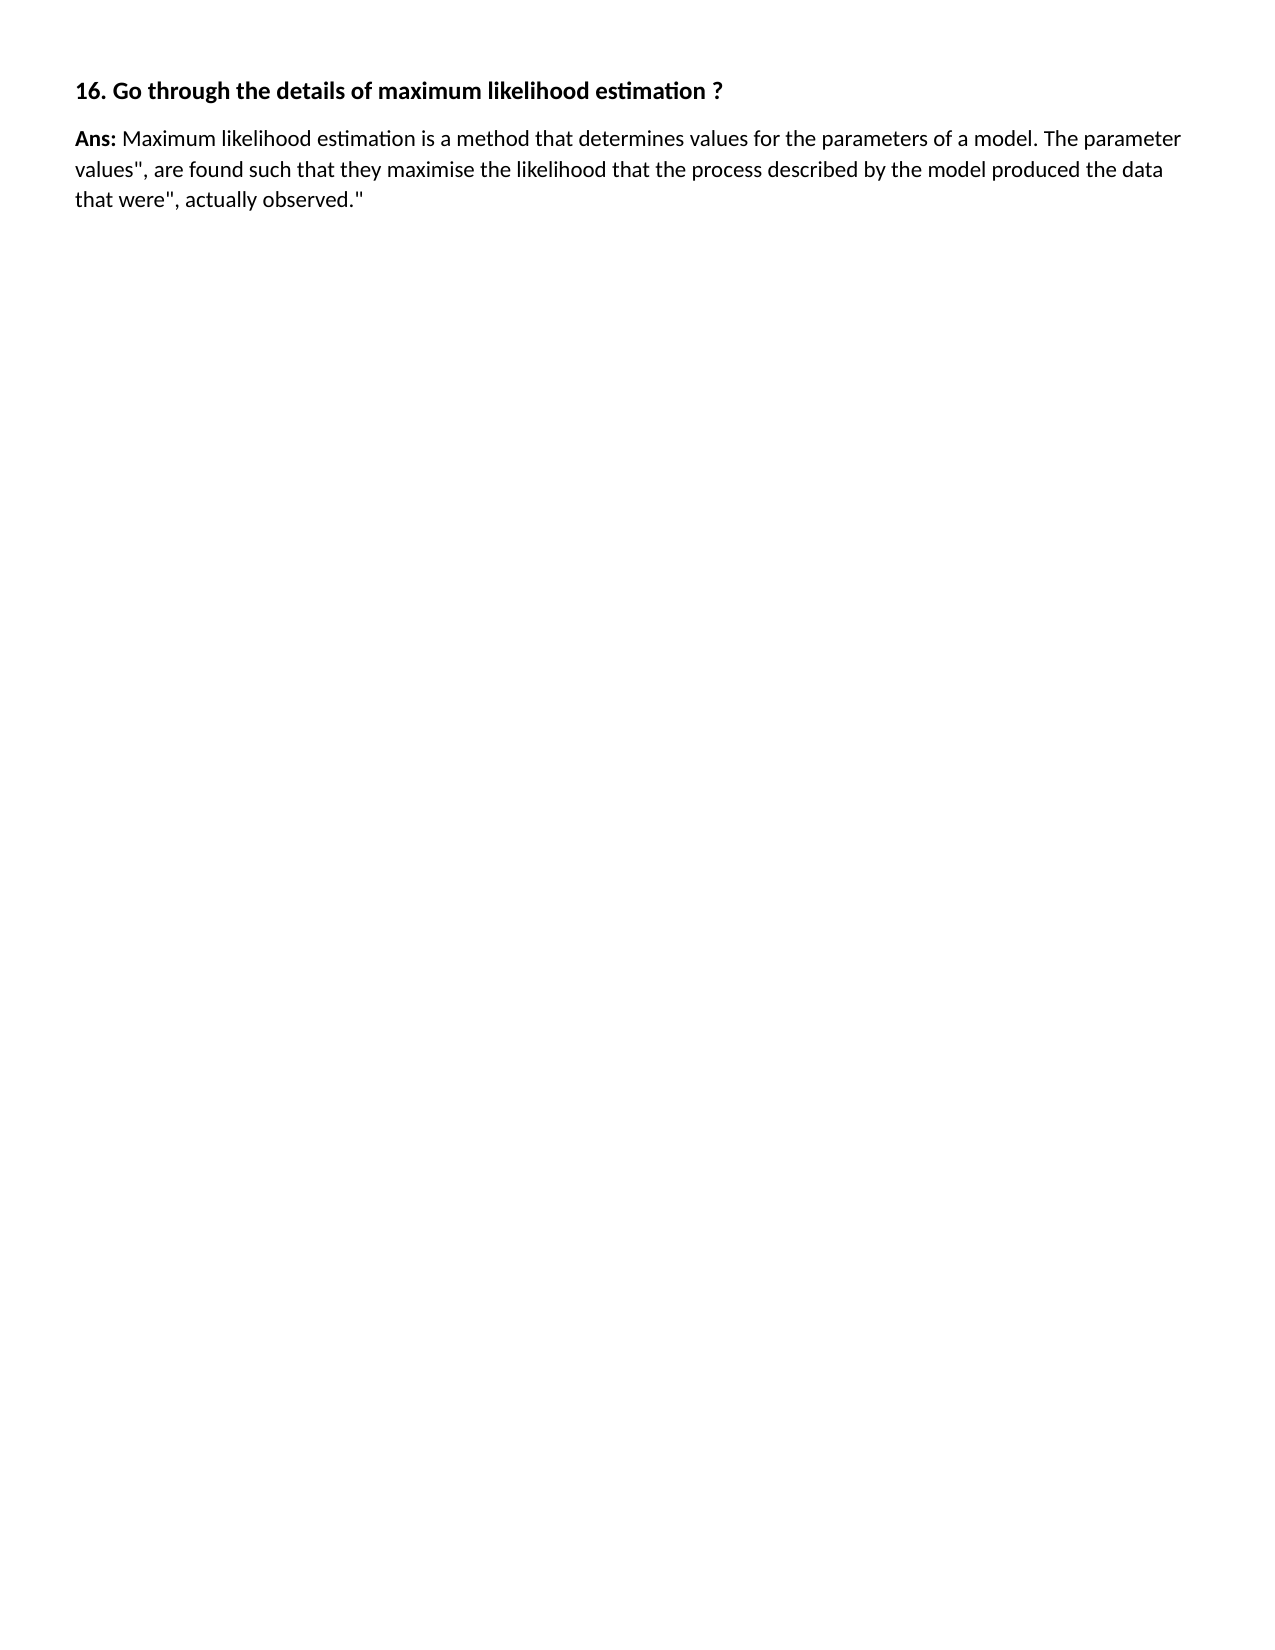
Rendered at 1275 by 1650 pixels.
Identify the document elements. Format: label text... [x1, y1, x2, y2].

text 16. Go through the details of maximum likelihood estimation ? [75, 75, 1200, 106]
text Ans: Maximum likelihood estimation is a method that determines values for the parameters of a model. The parameter values", are found such that they maximise the likelihood that the process described by the model produced the data that were", actually observed." [75, 124, 1200, 213]
